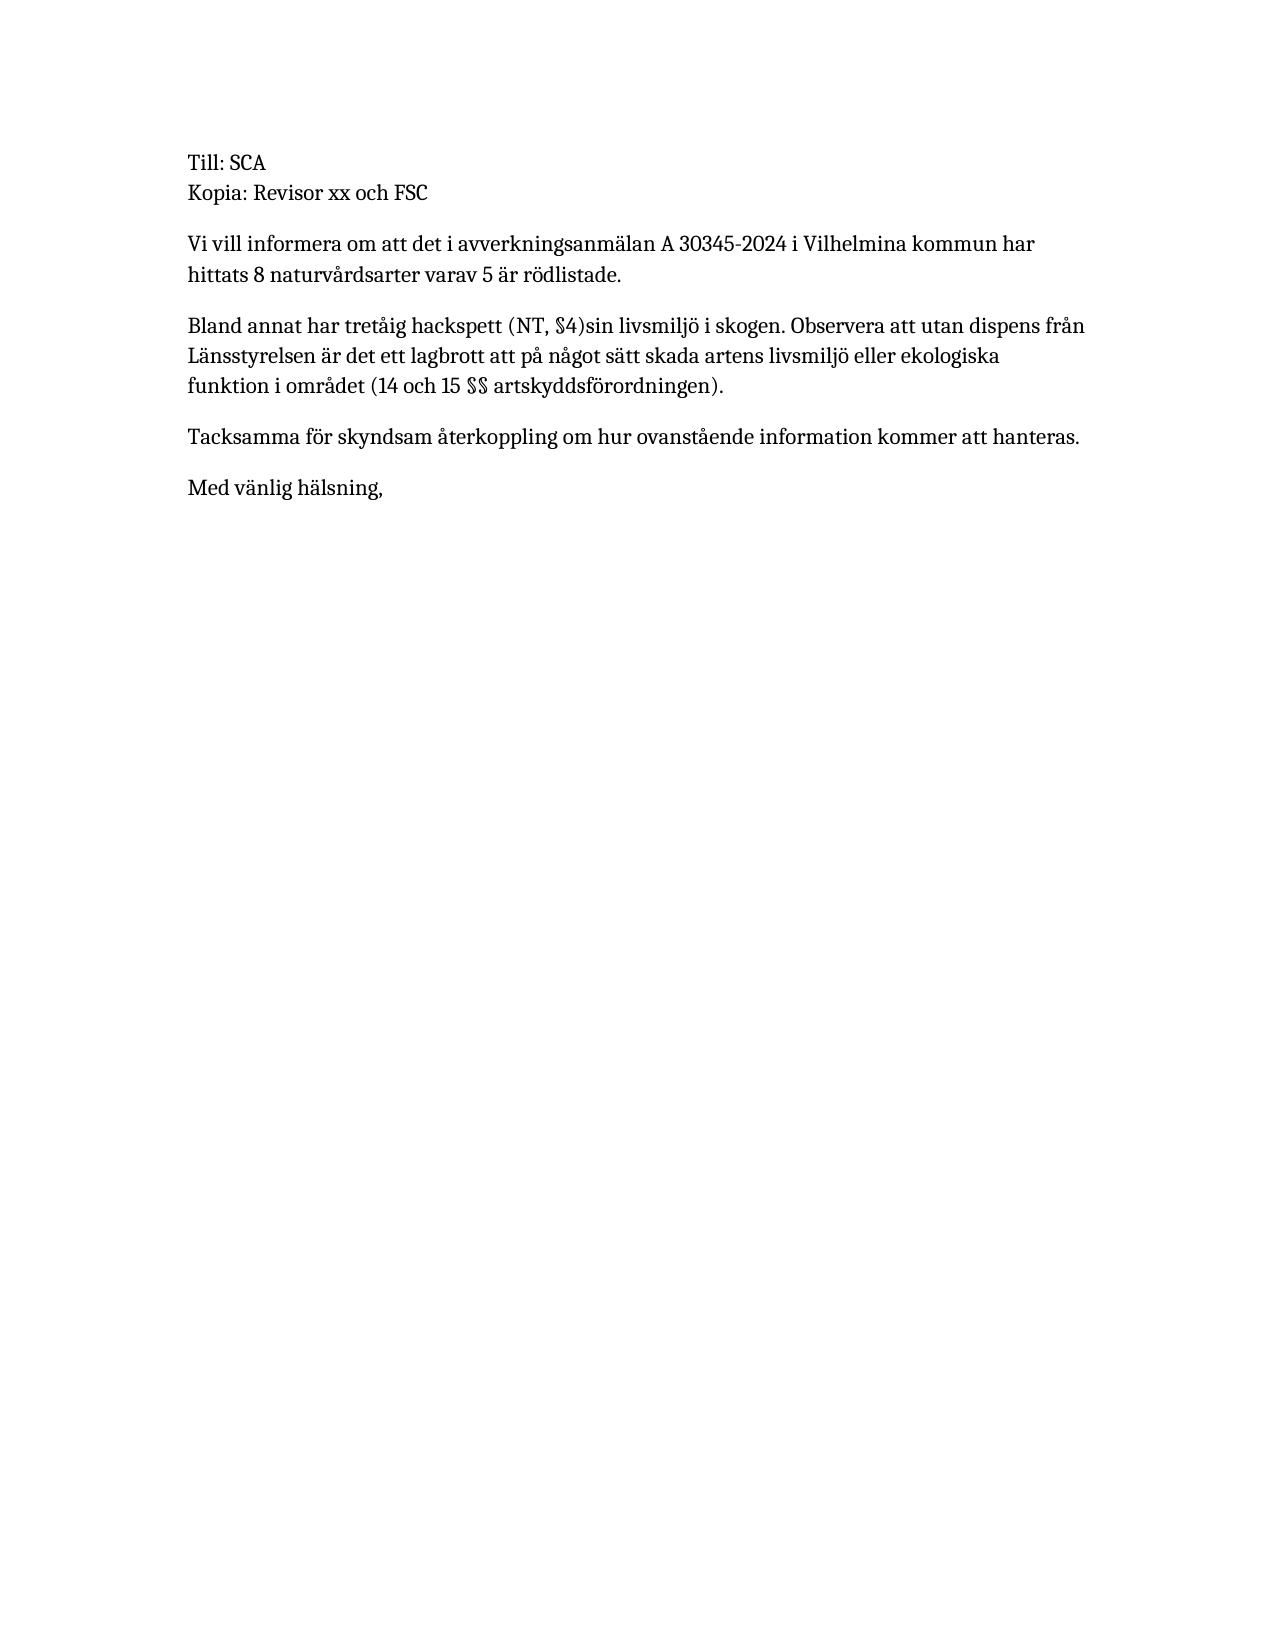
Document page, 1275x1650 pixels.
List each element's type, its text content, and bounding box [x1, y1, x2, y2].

text Med vänlig hälsning, [187, 475, 1087, 532]
text Bland annat har tretåig hackspett (NT, §4)sin livsmiljö i skogen. Observera att utan dispens från Länsstyrelsen är det ett lagbrott att på något sätt skada artens livsmiljö eller ekologiska funktion i området (14 och 15 §§ artskyddsförordningen). [187, 312, 1087, 399]
text Tacksamma för skyndsam återkoppling om hur ovanstående information kommer att hanteras. [187, 424, 1087, 450]
text Vi vill informera om att det i avverkningsanmälan A 30345-2024 i Vilhelmina kommun har hittats 8 naturvårdsarter varav 5 är rödlistade. [187, 231, 1087, 288]
text Till: SCA Kopia: Revisor xx och FSC [187, 150, 1087, 207]
